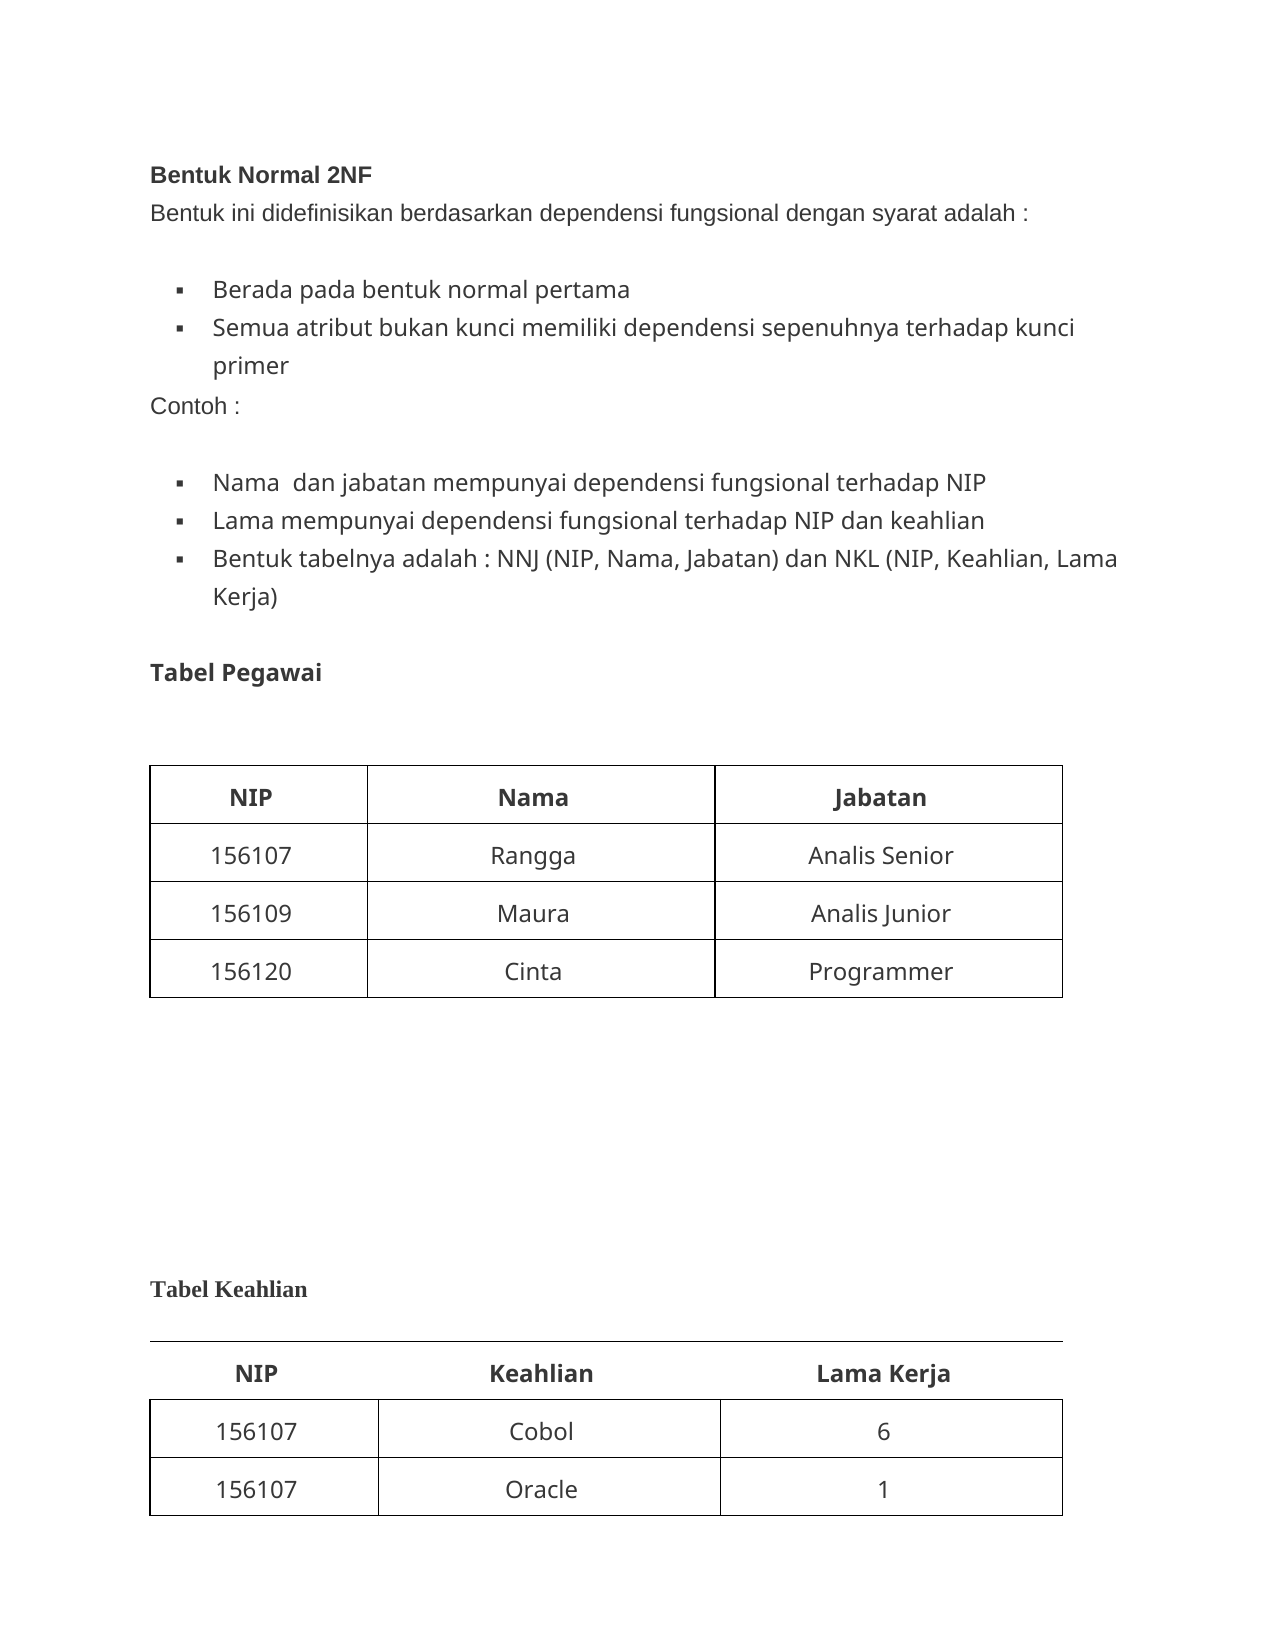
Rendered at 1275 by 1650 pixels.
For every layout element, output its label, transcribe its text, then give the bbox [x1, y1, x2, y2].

table_cell Programmer [716, 940, 1062, 997]
list Nama dan jabatan mempunyai dependensi fungsional terhadap NIP [175, 460, 1125, 498]
table_cell 156107 [151, 1400, 378, 1457]
table_cell Maura [368, 882, 714, 939]
table_cell 1 [721, 1458, 1062, 1514]
table_cell Cinta [368, 940, 714, 997]
table_header NIP [151, 766, 367, 823]
list Semua atribut bukan kunci memiliki dependensi sepenuhnya terhadap kunci primer [175, 305, 1125, 381]
table_header NIP [150, 1342, 378, 1399]
table_cell 6 [721, 1400, 1062, 1457]
text Contoh : [150, 381, 1125, 419]
table_header Lama Kerja [720, 1342, 1062, 1399]
table_cell Cobol [379, 1400, 720, 1457]
table_cell 156109 [151, 882, 367, 939]
list Berada pada bentuk normal pertama [175, 267, 1125, 305]
text Bentuk Normal 2NF [150, 150, 1125, 188]
table_cell 156107 [151, 824, 367, 881]
table_header Nama [368, 766, 714, 823]
table_cell Oracle [379, 1458, 720, 1514]
table_cell Analis Senior [716, 824, 1062, 881]
table_cell Rangga [368, 824, 714, 881]
list Lama mempunyai dependensi fungsional terhadap NIP dan keahlian [175, 498, 1125, 536]
text Tabel Keahlian [150, 1264, 1125, 1303]
table_header Keahlian [378, 1342, 720, 1399]
table_cell Analis Junior [716, 882, 1062, 939]
table_cell 156107 [151, 1458, 378, 1514]
text Tabel Pegawai [150, 651, 1125, 689]
text Bentuk ini didefinisikan berdasarkan dependensi fungsional dengan syarat adalah : [150, 188, 1125, 226]
list Bentuk tabelnya adalah : NNJ (NIP, Nama, Jabatan) dan NKL (NIP, Keahlian, Lama Kerja) [175, 536, 1125, 612]
table_cell 156120 [151, 940, 367, 997]
table_header Jabatan [716, 766, 1062, 823]
